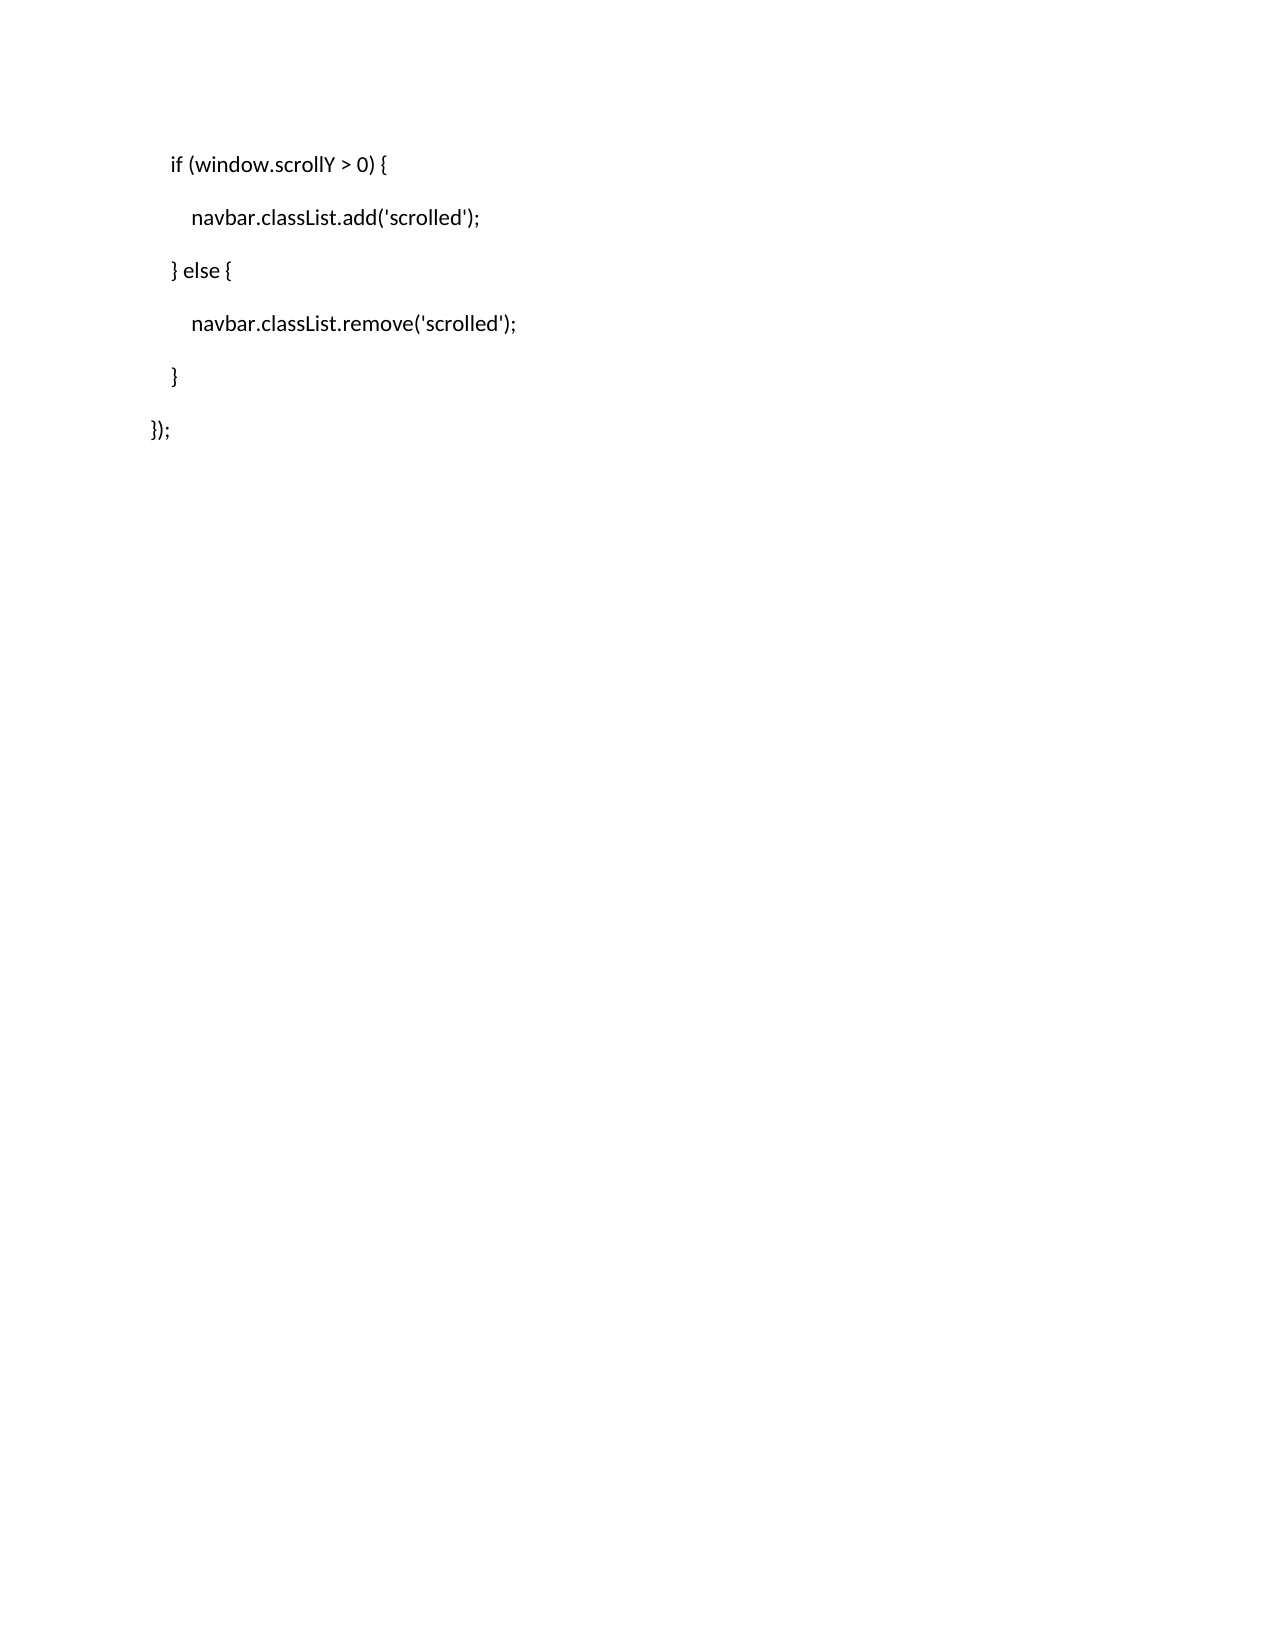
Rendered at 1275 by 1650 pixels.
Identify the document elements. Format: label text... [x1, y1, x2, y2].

text } [150, 362, 1125, 390]
text if (window.scrollY > 0) { [150, 150, 1125, 178]
text }); [150, 415, 1125, 443]
text navbar.classList.remove('scrolled'); [150, 309, 1125, 337]
text } else { [150, 256, 1125, 284]
text navbar.classList.add('scrolled'); [150, 203, 1125, 231]
